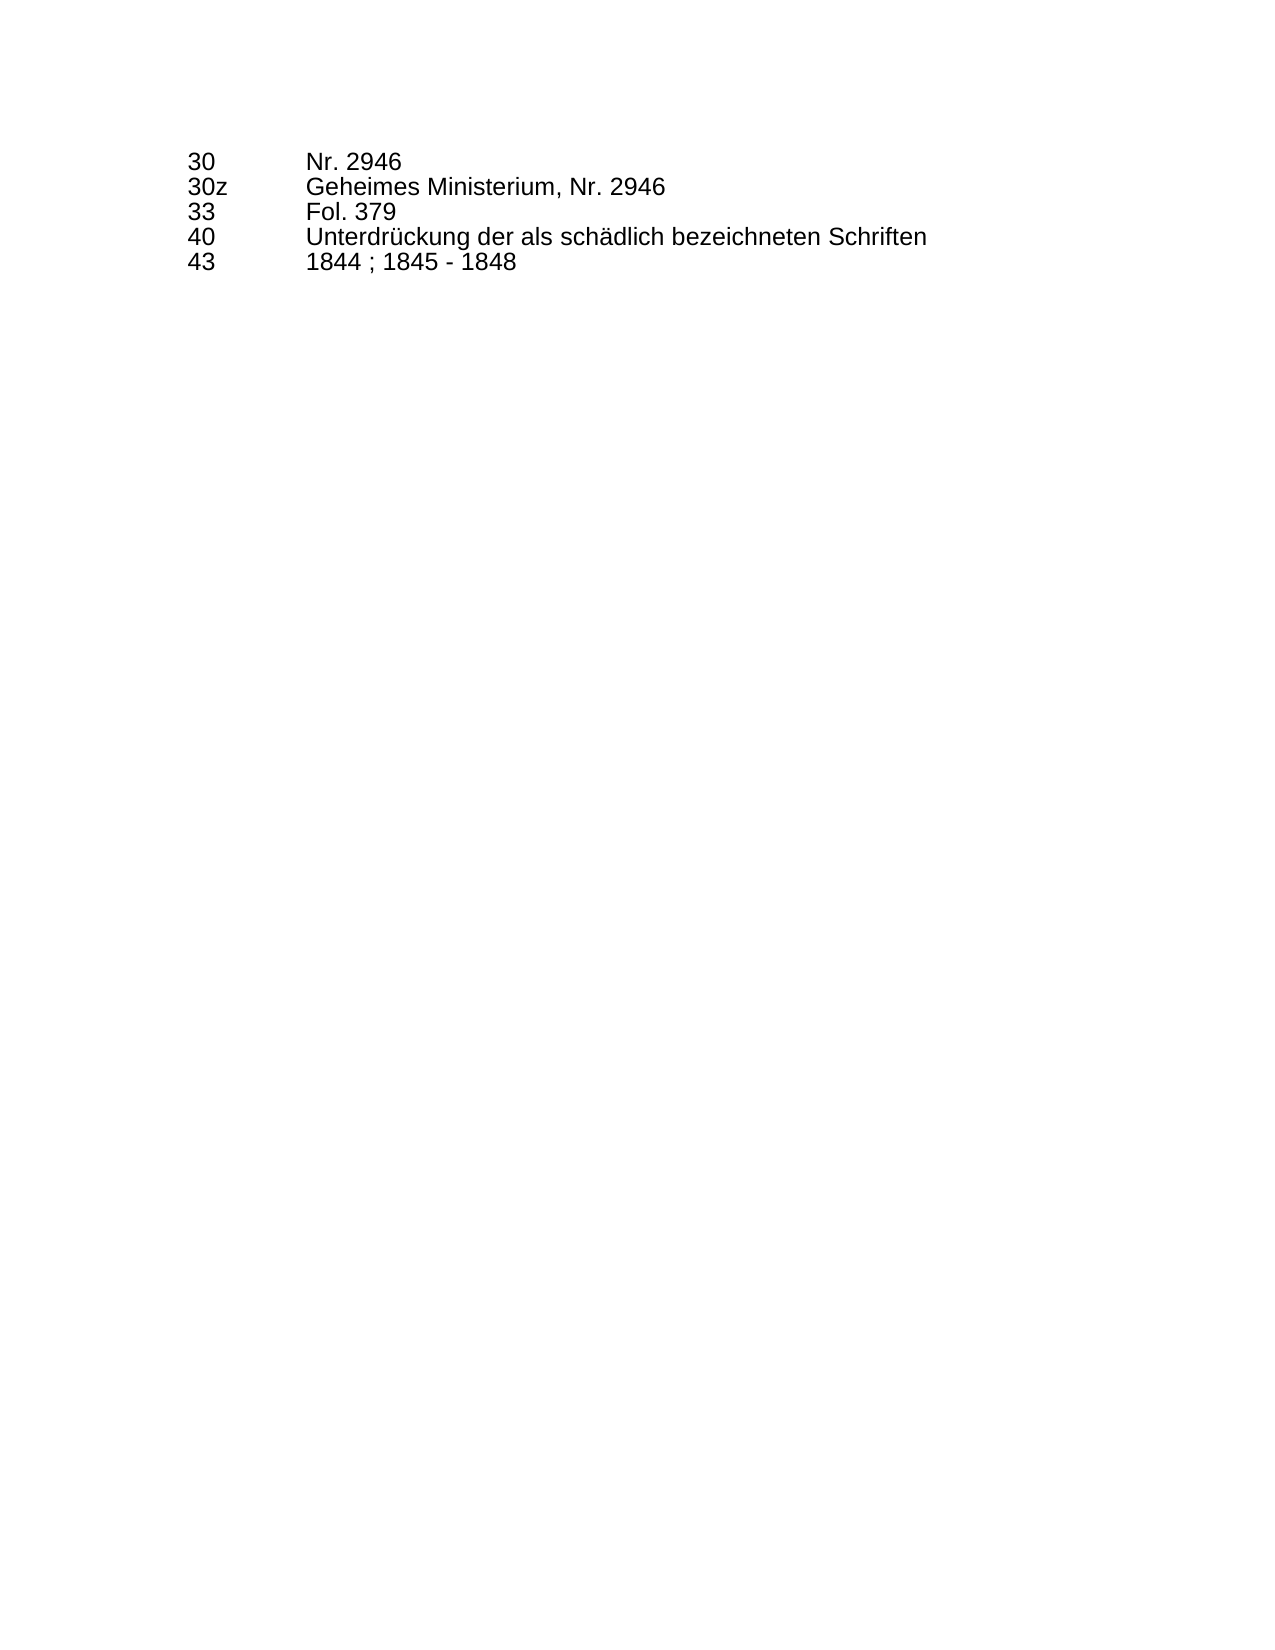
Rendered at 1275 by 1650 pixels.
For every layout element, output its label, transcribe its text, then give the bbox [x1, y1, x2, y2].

text 43 1844 ; 1845 - 1848 [187, 250, 1087, 275]
text 30z Geheimes Ministerium, Nr. 2946 [187, 175, 1087, 200]
text 30 Nr. 2946 [187, 150, 1087, 175]
text 40 Unterdrückung der als s[2{schädlich<e>} bezeichneten 1{Schrift}]sen [187, 225, 1087, 250]
text 33 Fol. 379 [187, 200, 1087, 225]
